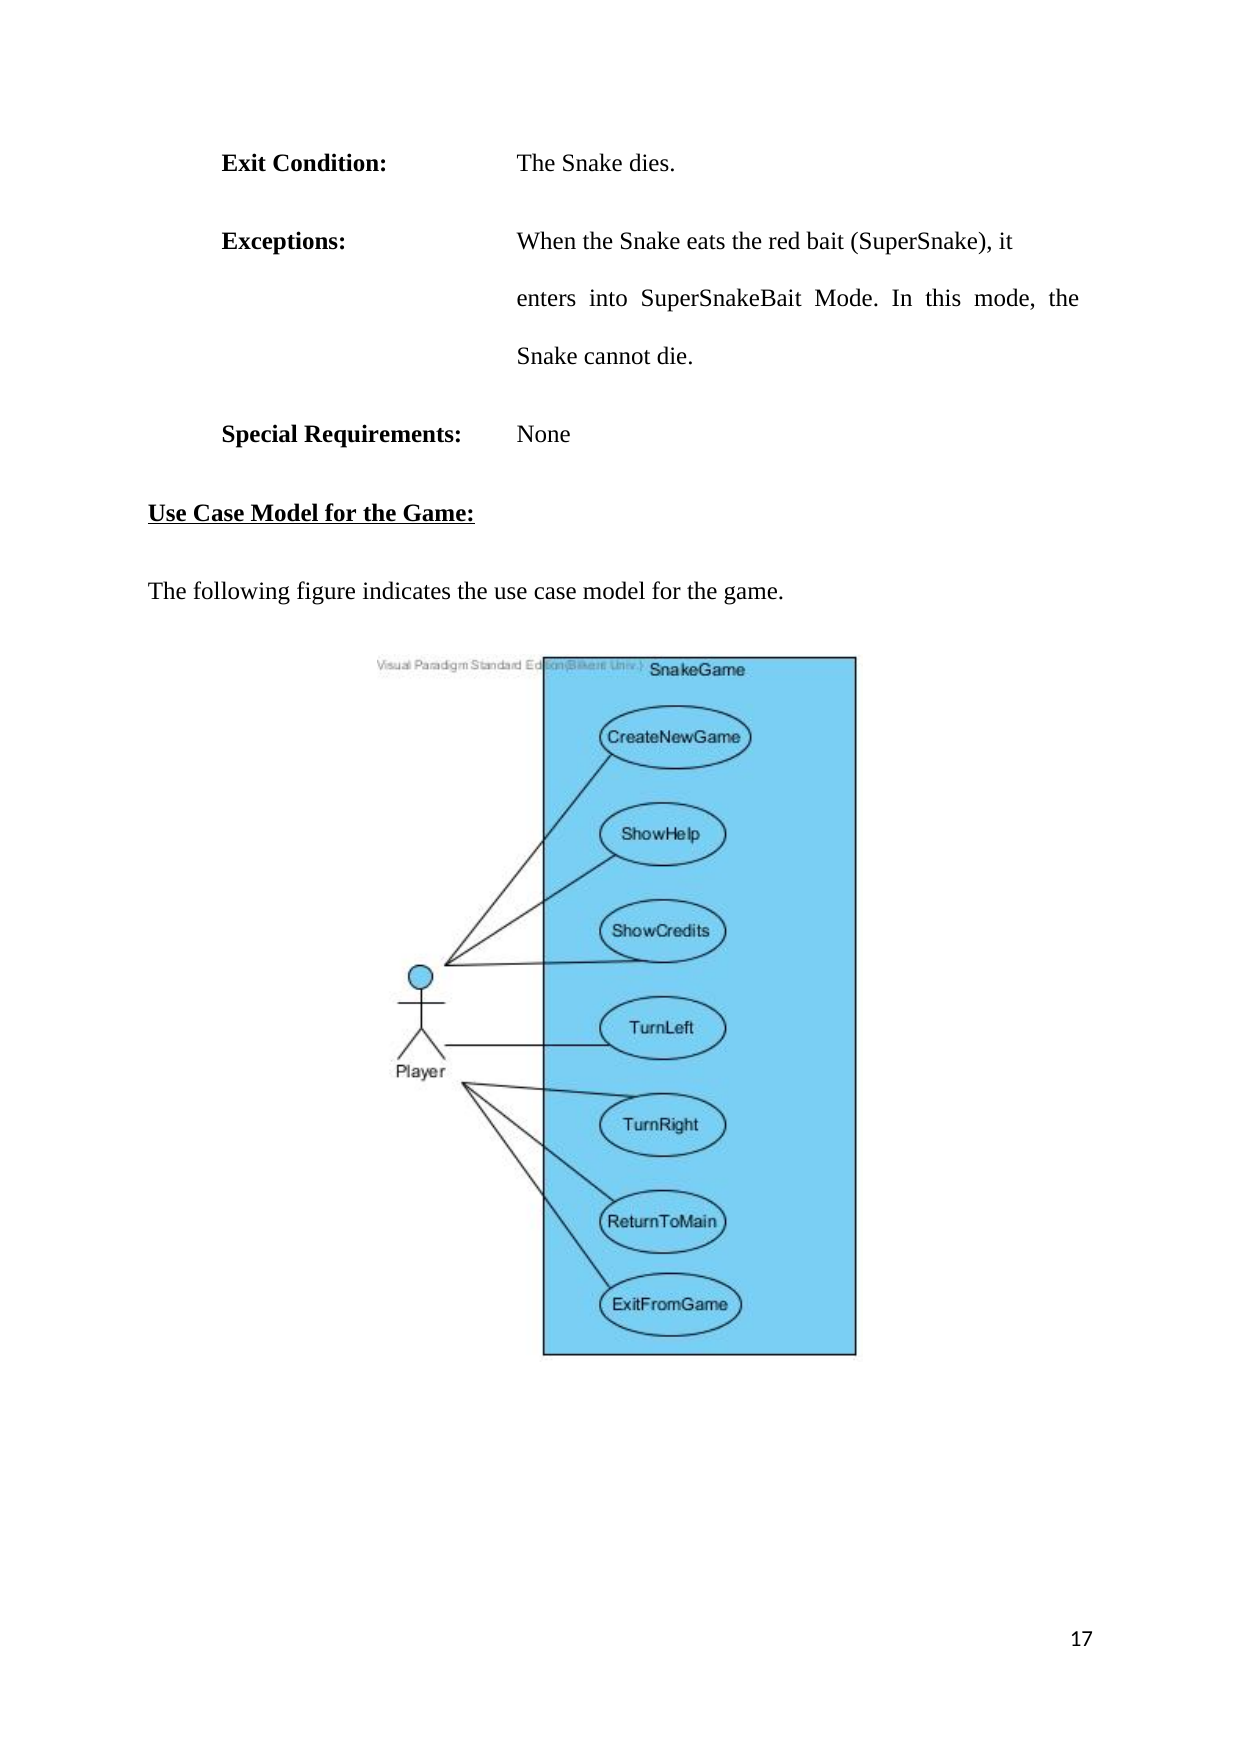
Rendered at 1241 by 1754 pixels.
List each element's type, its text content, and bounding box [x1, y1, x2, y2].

text Special Requirements: None [148, 419, 1093, 448]
text The following figure indicates the use case model for the game. [148, 576, 1093, 605]
text Exceptions: When the Snake eats the red bait (SuperSnake), it enters into SuperSnakeBait Mode. In this mode, the Snake cannot die. [148, 226, 1093, 370]
text Exit Condition: The Snake dies. [148, 148, 1093, 176]
text Use Case Model for the Game: [148, 498, 1093, 526]
picture [377, 654, 863, 1362]
